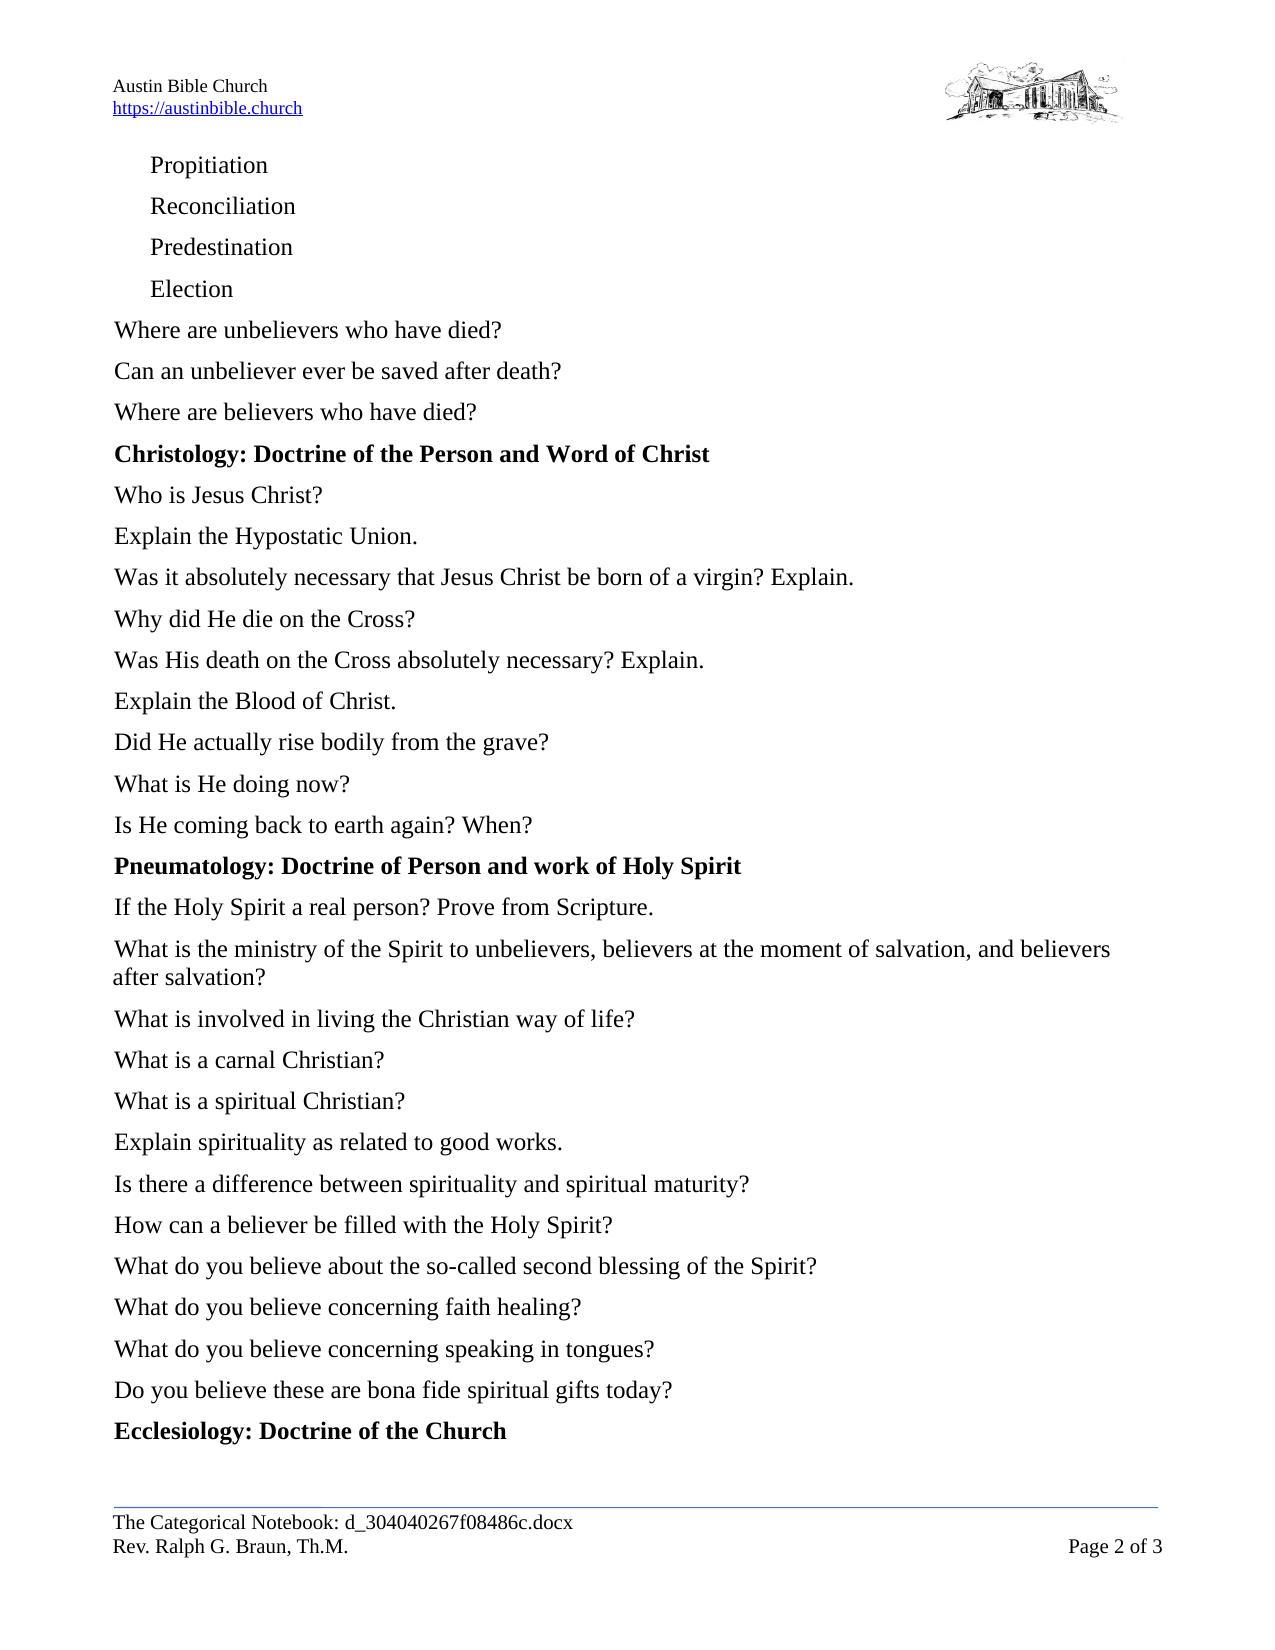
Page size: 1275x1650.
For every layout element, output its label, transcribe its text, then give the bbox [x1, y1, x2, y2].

text Why did He die on the Cross? [112, 604, 1162, 632]
text How can a believer be filled with the Holy Spirit? [112, 1210, 1162, 1239]
text Election [150, 274, 1162, 302]
text Explain the Blood of Christ. [112, 686, 1162, 715]
text Reconciliation [150, 191, 1162, 220]
text Was it absolutely necessary that Jesus Christ be born of a virgin? Explain. [112, 562, 1162, 591]
text If the Holy Spirit a real person? Prove from Scripture. [112, 892, 1162, 921]
text Where are believers who have died? [112, 397, 1162, 426]
text Did He actually rise bodily from the grave? [112, 727, 1162, 756]
text Pneumatology: Doctrine of Person and work of Holy Spirit [112, 851, 1162, 880]
text What is the ministry of the Spirit to unbelievers, believers at the moment of salvation, and believers after salvation? [112, 934, 1162, 991]
text Do you believe these are bona fide spiritual gifts today? [112, 1375, 1162, 1404]
text Christology: Doctrine of the Person and Word of Christ [112, 439, 1162, 467]
text What do you believe about the so-called second blessing of the Spirit? [112, 1251, 1162, 1280]
text Was His death on the Cross absolutely necessary? Explain. [112, 645, 1162, 674]
text What is He doing now? [112, 769, 1162, 797]
text Who is Jesus Christ? [112, 480, 1162, 509]
text Can an unbeliever ever be saved after death? [112, 356, 1162, 385]
picture [944, 58, 1124, 125]
text Where are unbelievers who have died? [112, 315, 1162, 344]
text What is a carnal Christian? [112, 1045, 1162, 1074]
text Explain spirituality as related to good works. [112, 1127, 1162, 1156]
text Is there a difference between spirituality and spiritual maturity? [112, 1169, 1162, 1197]
text What do you believe concerning faith healing? [112, 1292, 1162, 1321]
text What is a spiritual Christian? [112, 1086, 1162, 1115]
text What do you believe concerning speaking in tongues? [112, 1334, 1162, 1362]
text Propitiation [150, 150, 1162, 179]
text Ecclesiology: Doctrine of the Church [112, 1416, 1162, 1445]
text Predestination [150, 232, 1162, 261]
text Is He coming back to earth again? When? [112, 810, 1162, 839]
text Explain the Hypostatic Union. [112, 521, 1162, 550]
text What is involved in living the Christian way of life? [112, 1004, 1162, 1032]
